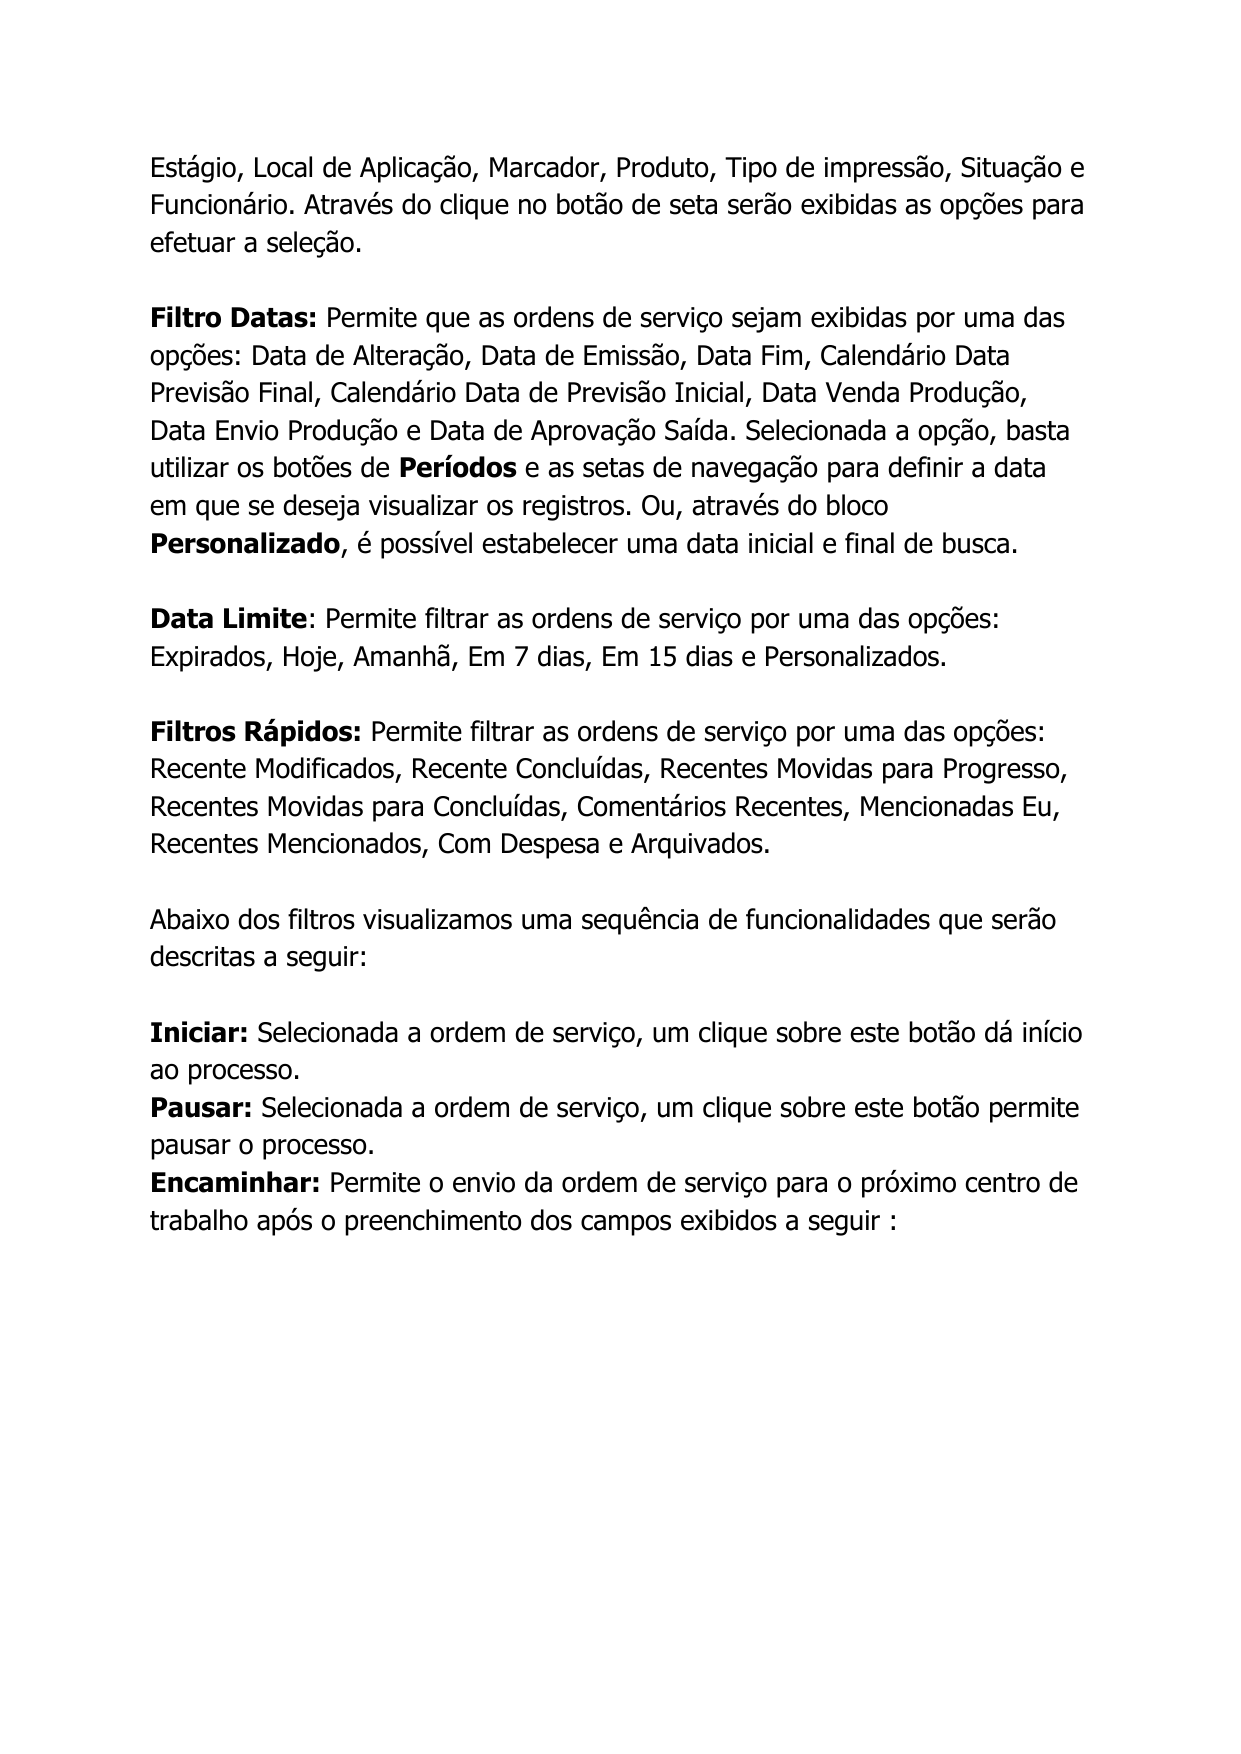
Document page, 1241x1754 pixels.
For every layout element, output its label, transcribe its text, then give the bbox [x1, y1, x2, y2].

text Filtros Rápidos: Permite filtrar as ordens de serviço por uma das opções: Recente Modificados, Recente Concluídas, Recentes Movidas para Progresso, Recentes Movidas para Concluídas, Comentários Recentes, Mencionadas Eu, Recentes Mencionados, Com Despesa e Arquivados. [150, 714, 1090, 859]
text Encaminhar: Permite o envio da ordem de serviço para o próximo centro de trabalho após o preenchimento dos campos exibidos a seguir : [150, 1165, 1090, 1236]
text Filtro Datas: Permite que as ordens de serviço sejam exibidas por uma das opções: Data de Alteração, Data de Emissão, Data Fim, Calendário Data Previsão Final, Calendário Data de Previsão Inicial, Data Venda Produção, Data Envio Produção e Data de Aprovação Saída. Selecionada a opção, basta utilizar os botões de Períodos e as setas de navegação para definir a data em que se deseja visualizar os registros. Ou, através do bloco Personalizado, é possível estabelecer uma data inicial e final de busca. [150, 300, 1090, 559]
text Iniciar: Selecionada a ordem de serviço, um clique sobre este botão dá início ao processo. [150, 1015, 1090, 1085]
text Data Limite: Permite filtrar as ordens de serviço por uma das opções: Expirados, Hoje, Amanhã, Em 7 dias, Em 15 dias e Personalizados. [150, 601, 1090, 672]
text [150, 150, 1090, 258]
text Abaixo dos filtros visualizamos uma sequência de funcionalidades que serão descritas a seguir: [150, 902, 1090, 972]
text Pausar: Selecionada a ordem de serviço, um clique sobre este botão permite pausar o processo. [150, 1090, 1090, 1160]
